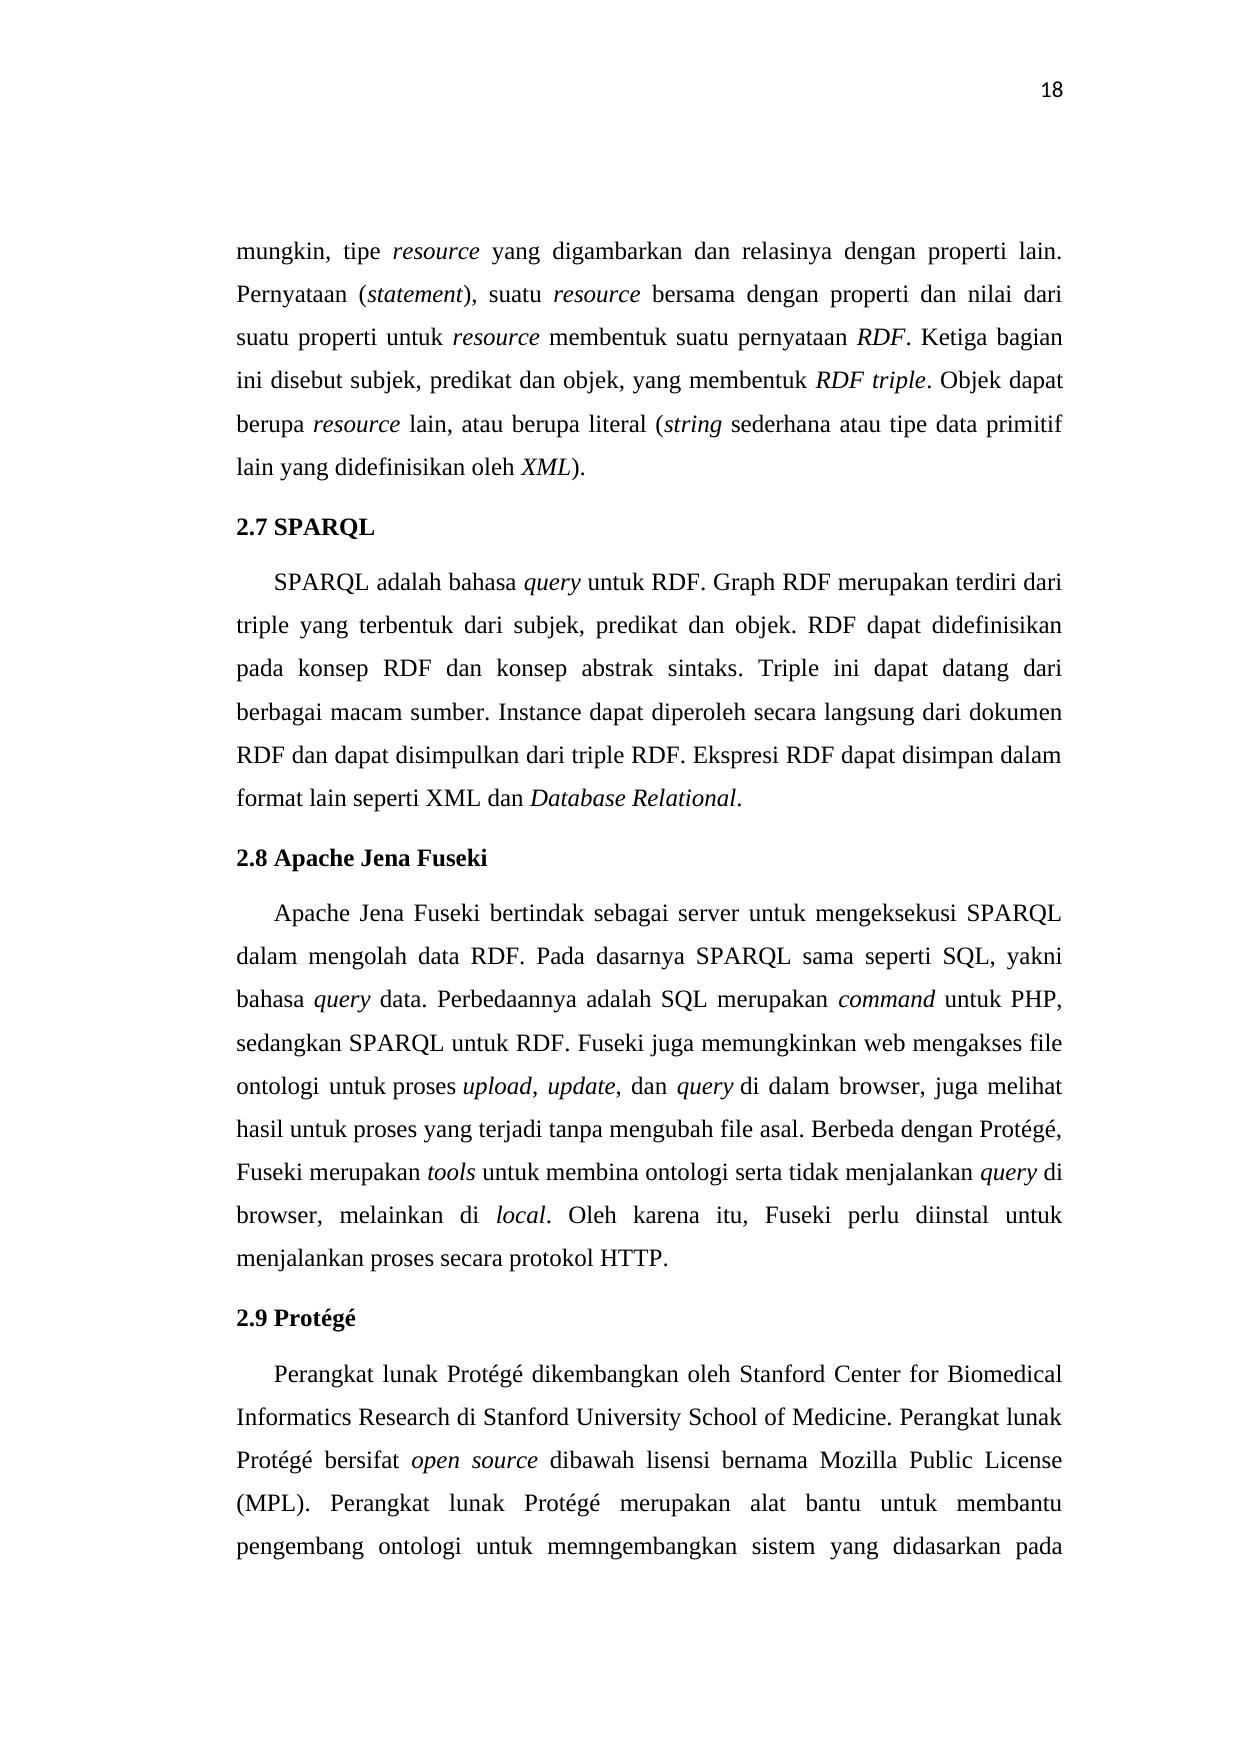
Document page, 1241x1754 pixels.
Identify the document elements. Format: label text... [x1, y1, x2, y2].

subtitle SPARQL [236, 512, 1063, 540]
subtitle Protégé [236, 1303, 1063, 1332]
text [236, 236, 1063, 481]
text Apache Jena Fuseki bertindak sebagai server untuk mengeksekusi SPARQL dalam mengolah data RDF. Pada dasarnya SPARQL sama seperti SQL, yakni bahasa query data. Perbedaannya adalah SQL merupakan command untuk PHP, sedangkan SPARQL untuk RDF. Fuseki juga memungkinkan web mengakses file ontologi untuk proses upload, update, dan query di dalam browser, juga melihat hasil untuk proses yang terjadi tanpa mengubah file asal. Berbeda dengan Protégé, Fuseki merupakan tools untuk membina ontologi serta tidak menjalankan query di browser, melainkan di local. Oleh karena itu, Fuseki perlu diinstal untuk menjalankan proses secara protokol HTTP. [236, 898, 1063, 1272]
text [236, 1359, 1063, 1560]
text SPARQL adalah bahasa query untuk RDF. Graph RDF merupakan terdiri dari triple yang terbentuk dari subjek, predikat dan objek. RDF dapat didefinisikan pada konsep RDF dan konsep abstrak sintaks. Triple ini dapat datang dari berbagai macam sumber. Instance dapat diperoleh secara langsung dari dokumen RDF dan dapat disimpulkan dari triple RDF. Ekspresi RDF dapat disimpan dalam format lain seperti XML dan Database Relational. [236, 567, 1063, 812]
subtitle Apache Jena Fuseki [236, 843, 1063, 871]
